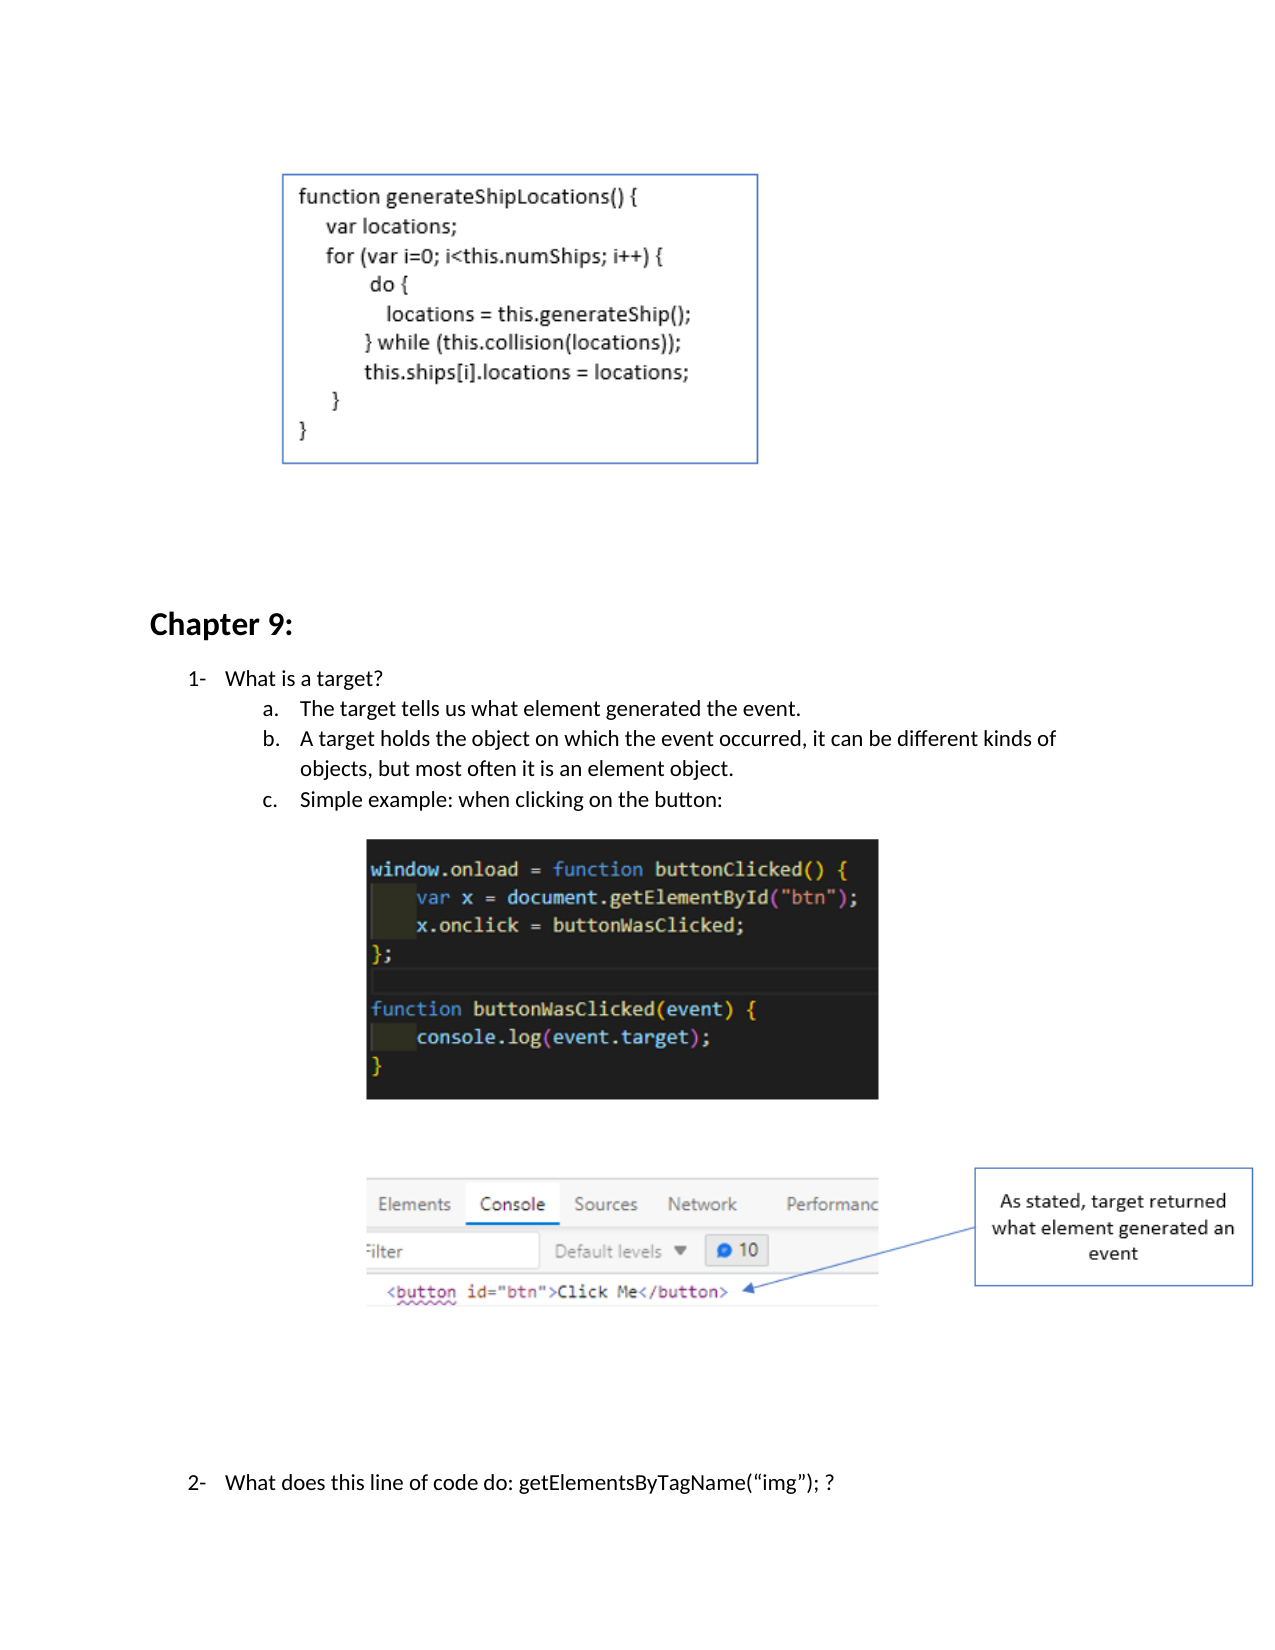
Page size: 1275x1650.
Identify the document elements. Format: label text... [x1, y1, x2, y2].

text Chapter 9: [150, 603, 1125, 644]
picture [300, 815, 1275, 1436]
list What does this line of code do: getElementsByTagName(“img”); ? [187, 1468, 1125, 1496]
picture [262, 150, 782, 491]
list What is a target? [187, 664, 1125, 692]
list A target holds the object on which the event occurred, it can be different kinds of objects, but most often it is an element object. [262, 724, 1125, 783]
list Simple example: when clicking on the button: [262, 785, 1125, 813]
list The target tells us what element generated the event. [262, 694, 1125, 722]
